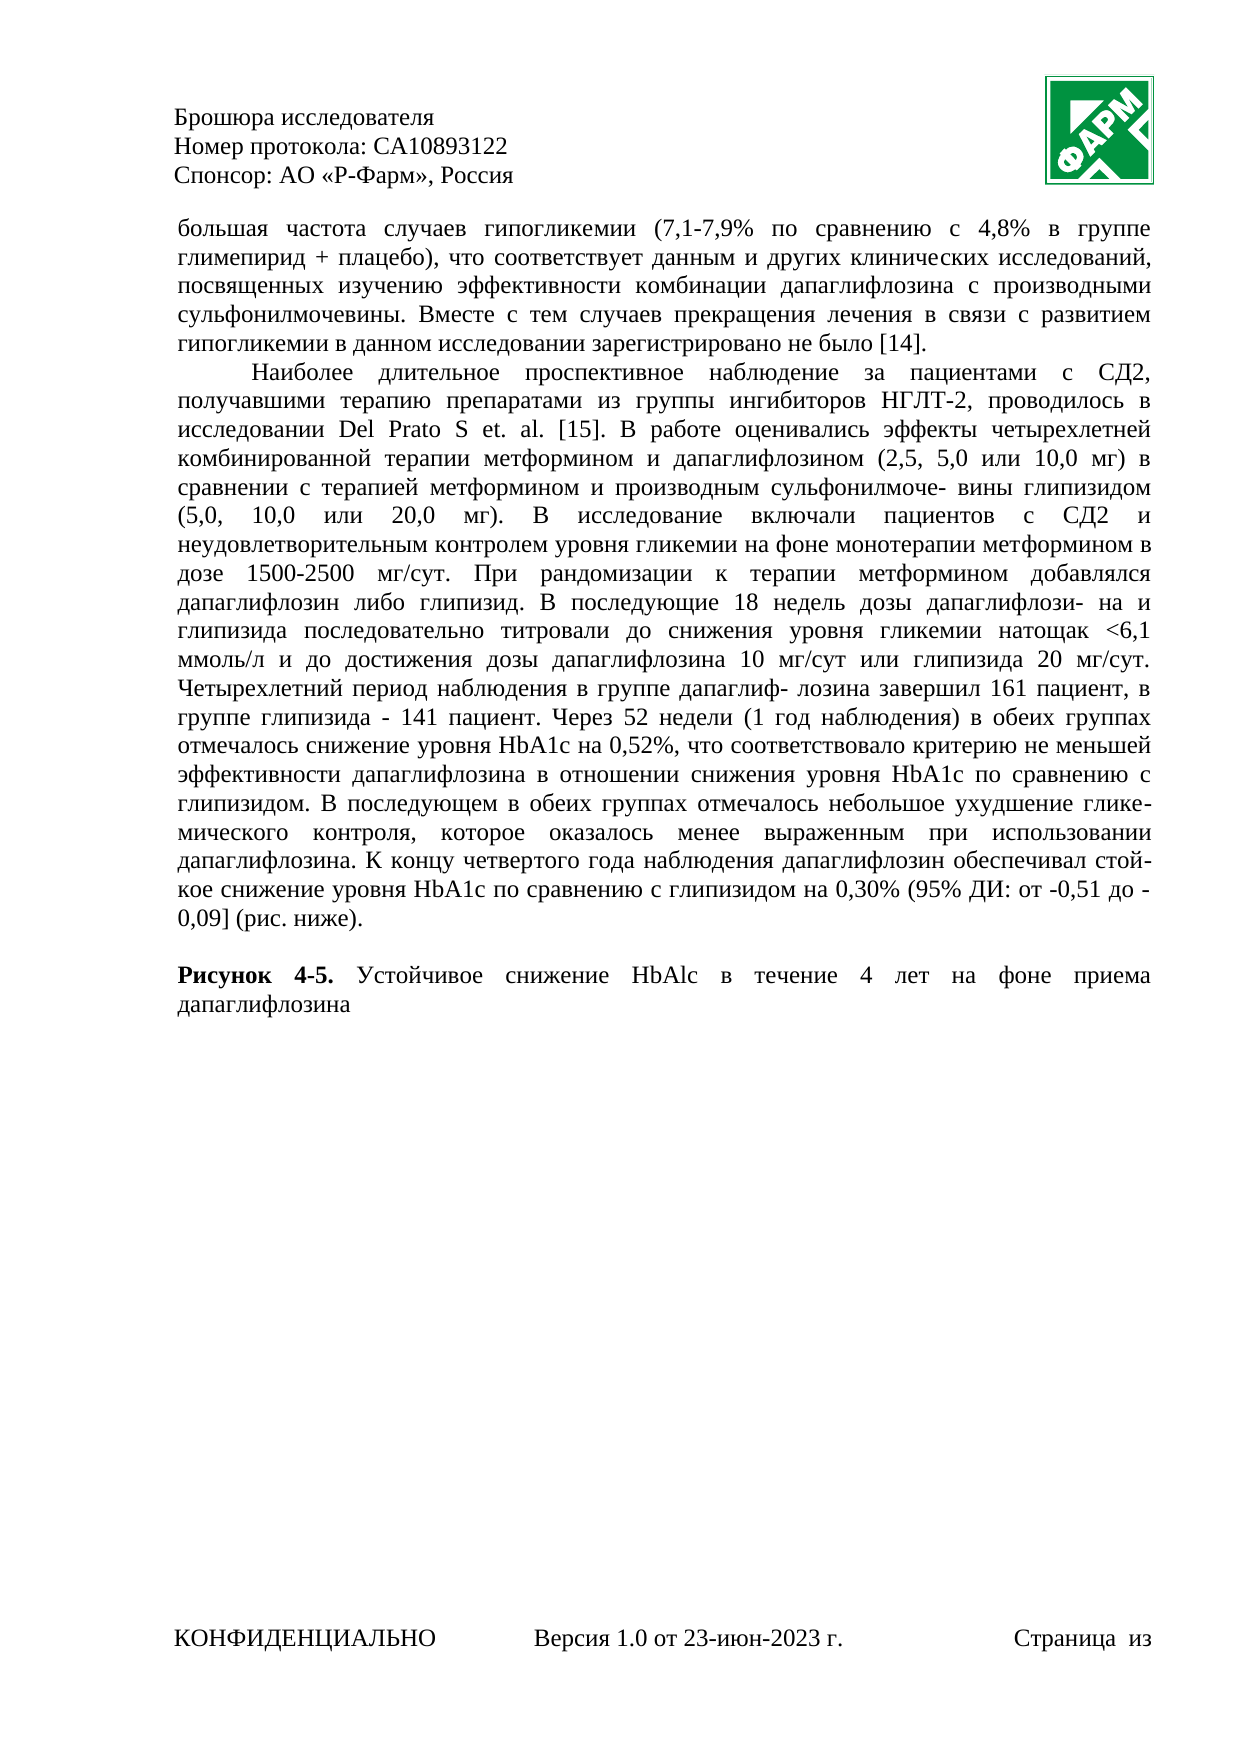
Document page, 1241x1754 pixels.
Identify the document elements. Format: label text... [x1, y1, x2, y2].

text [177, 213, 1152, 357]
text Наиболее длительное проспективное наблюдение за пациентами с СД2, получавшими терапию препаратами из группы ингибиторов НГЛТ-2, проводилось в исследовании Del Prato S et. al. [15]. В работе оценивались эффекты четырехлетней комбинированной терапии метформином и дапаглифлозином (2,5, 5,0 или 10,0 мг) в сравнении с терапией метформином и производным сульфонилмоче- вины глипизидом (5,0, 10,0 или 20,0 мг). В исследование включали пациентов с СД2 и неудовлетворительным контролем уровня гликемии на фоне монотерапии метформином в дозе 1500-2500 мг/сут. При рандомизации к терапии метформином добавлялся дапаглифлозин либо глипизид. В последующие 18 недель дозы дапаглифлози- на и глипизида последовательно титровали до снижения уровня гликемии натощак <6,1 ммоль/л и до достижения дозы дапаглифлозина 10 мг/сут или глипизида 20 мг/сут. Четырехлетний период наблюдения в группе дапаглиф- лозина завершил 161 пациент, в группе глипизида - 141 пациент. Через 52 недели (1 год наблюдения) в обеих группах отмечалось снижение уровня HbA1c на 0,52%, что соответствовало критерию не меньшей эффективности дапаглифлозина в отношении снижения уровня HbA1c по сравнению с глипизидом. В последующем в обеих группах отмечалось небольшое ухудшение гликемического контроля, которое оказалось менее выраженным при использовании дапаглифлозина. К концу четвертого года наблюдения дапаглифлозин обеспечивал стойкое снижение уровня HbA1c по сравнению с глипизидом на 0,30% (95% ДИ: от -0,51 до -0,09] (рис. ниже). [177, 357, 1152, 932]
text Рисунок 4-5. Устойчивое снижение HbAlc в течение 4 лет на фоне приема дапаглифлозина [177, 960, 1152, 1018]
